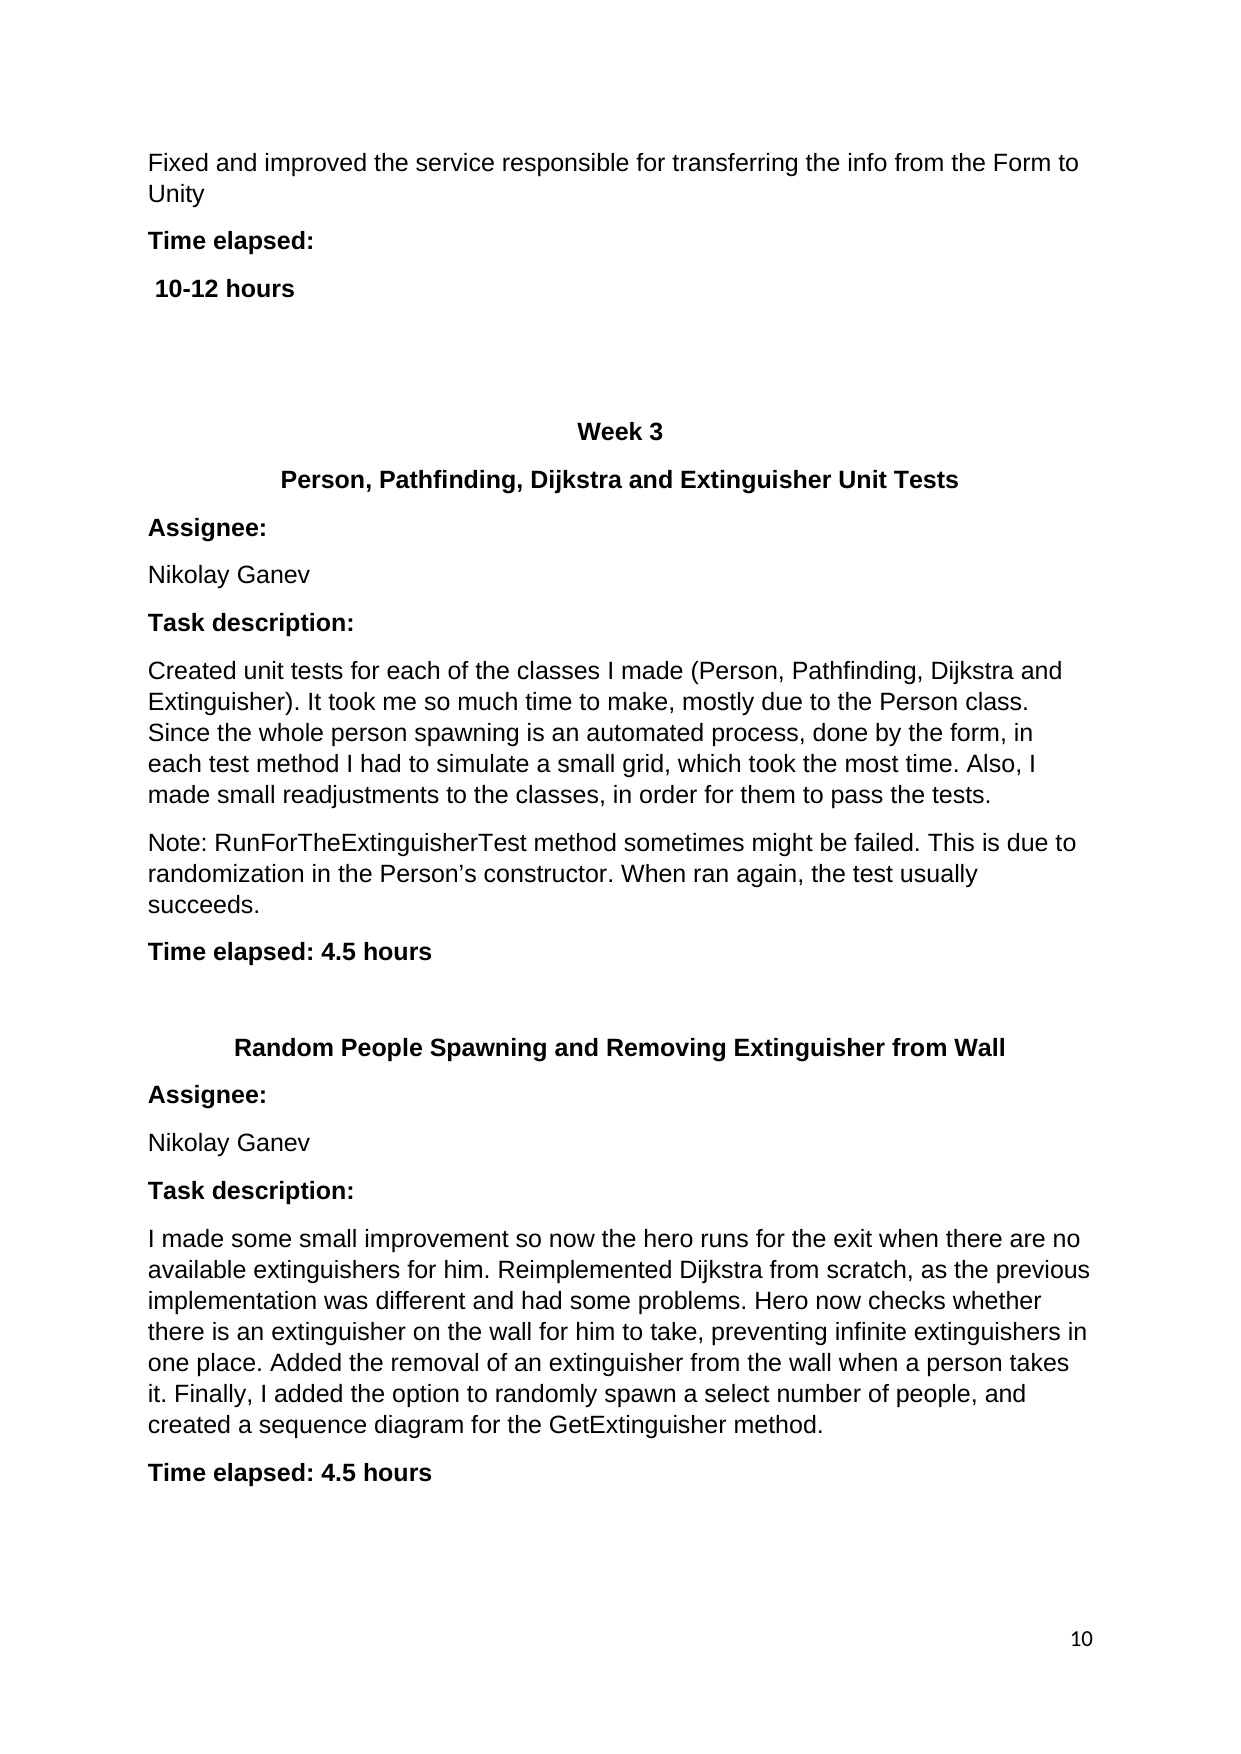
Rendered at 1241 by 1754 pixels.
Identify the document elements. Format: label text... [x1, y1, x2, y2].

text Assignee: [148, 1081, 1093, 1109]
text Task description: [148, 608, 1093, 637]
text Task description: [148, 1176, 1093, 1205]
text Note: RunForTheExtinguisherTest method sometimes might be failed. This is due to randomization in the Person’s constructor. When ran again, the test usually succeeds. [148, 828, 1093, 918]
text I made some small improvement so now the hero runs for the exit when there are no available extinguishers for him. Reimplemented Dijkstra from scratch, as the previous implementation was different and had some problems. Hero now checks whether there is an extinguisher on the wall for him to take, preventing infinite extinguishers in one place. Added the removal of an extinguisher from the wall when a person takes it. Finally, I added the option to randomly spawn a select number of people, and created a sequence diagram for the GetExtinguisher method. [148, 1224, 1093, 1439]
text Week 3 [148, 417, 1093, 446]
text Created unit tests for each of the classes I made (Person, Pathfinding, Dijkstra and Extinguisher). It took me so much time to make, mostly due to the Person class. Since the whole person spawning is an automated process, done by the form, in each test method I had to simulate a small grid, which took the most time. Also, I made small readjustments to the classes, in order for them to pass the tests. [148, 656, 1093, 809]
text Nikolay Ganev [148, 560, 1093, 589]
text Time elapsed: 4.5 hours [148, 937, 1093, 966]
text Fixed and improved the service responsible for transferring the info from the Form to Unity [148, 148, 1093, 207]
text Random People Spawning and Removing Extinguisher from Wall [148, 1033, 1093, 1062]
text Time elapsed: [148, 226, 1093, 255]
text Time elapsed: 4.5 hours [148, 1458, 1093, 1486]
text Nikolay Ganev [148, 1128, 1093, 1157]
text Person, Pathfinding, Dijkstra and Extinguisher Unit Tests [148, 465, 1093, 494]
text 10-12 hours [148, 274, 1093, 303]
text Assignee: [148, 513, 1093, 541]
